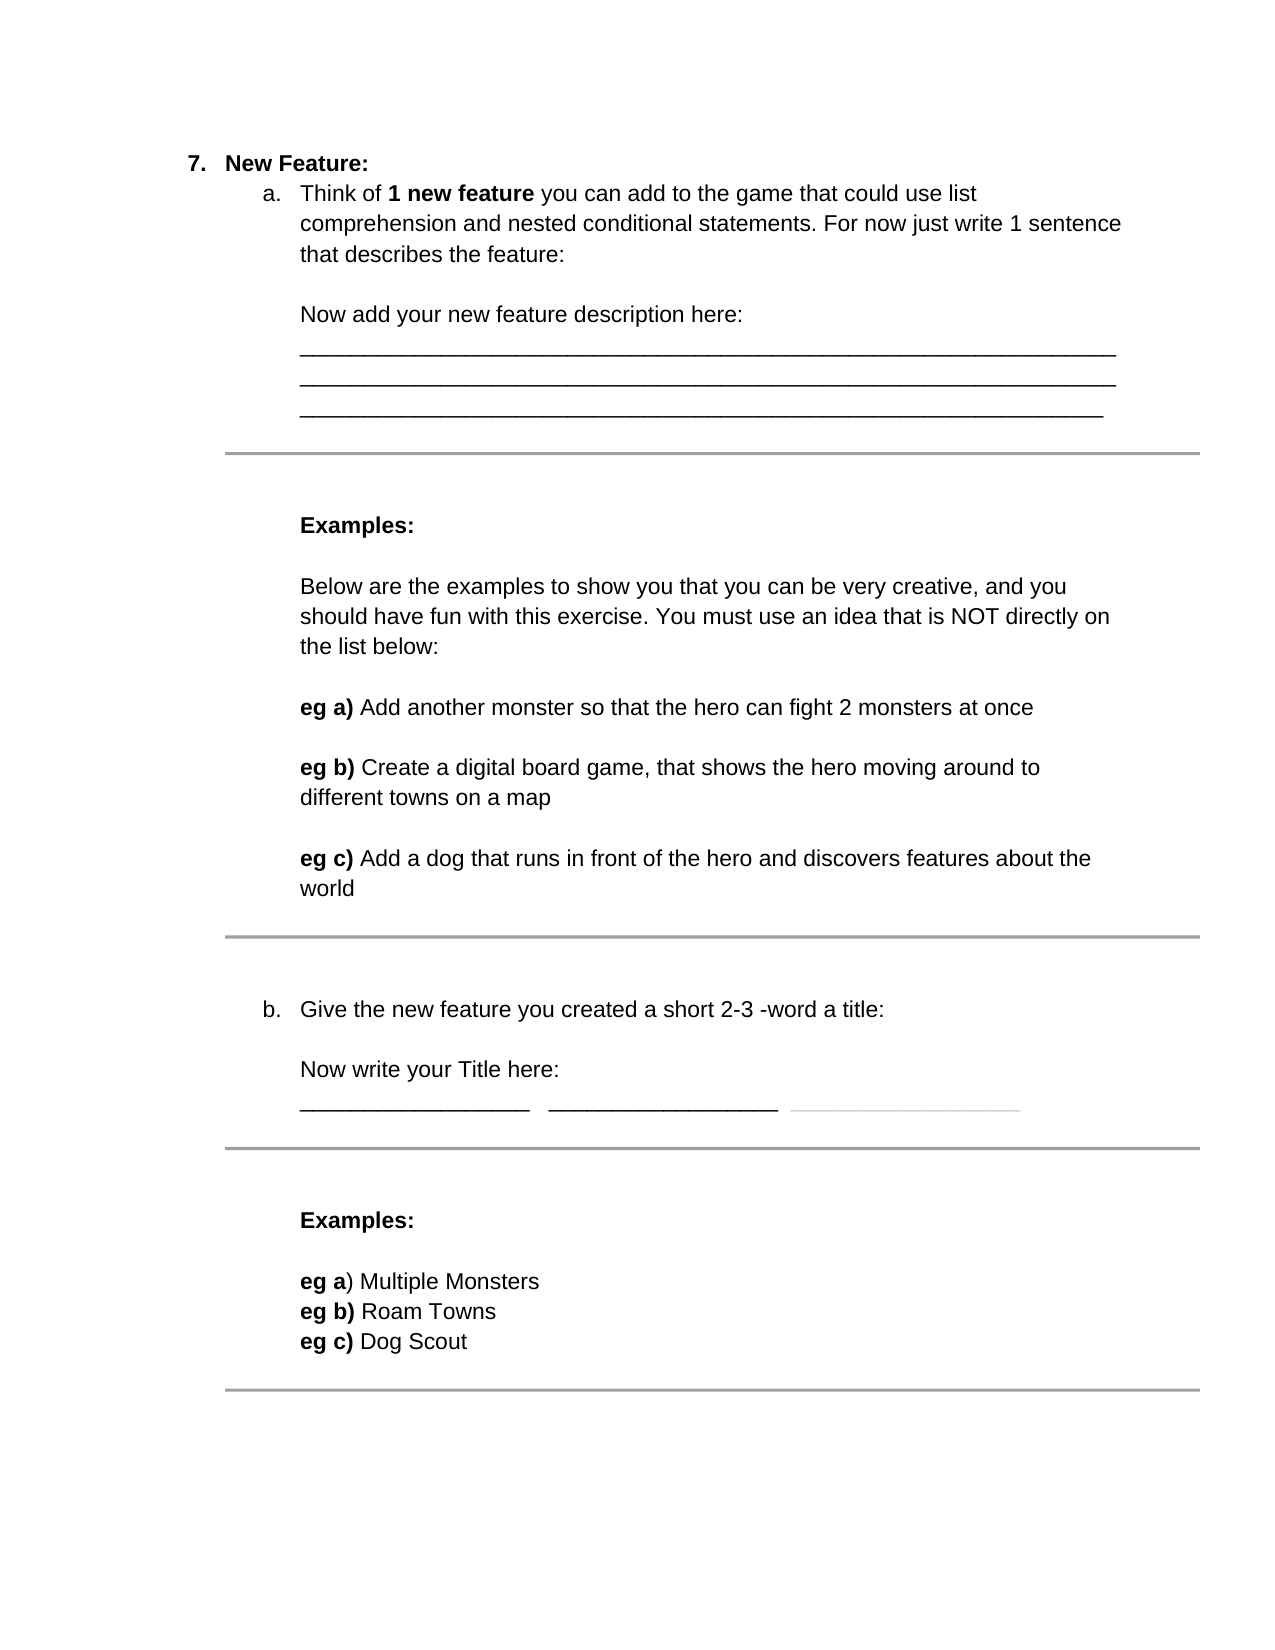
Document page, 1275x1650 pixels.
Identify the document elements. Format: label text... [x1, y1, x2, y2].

text Below are the examples to show you that you can be very creative, and you should have fun with this exercise. You must use an idea that is NOT directly on the list below: eg a) Add another monster so that the hero can fight 2 monsters at once [300, 543, 1125, 720]
text Examples: eg a) Multiple Monsters eg b) Roam Towns eg c) Dog Scout [300, 1207, 1125, 1385]
text eg b) Create a digital board game, that shows the hero moving around to different towns on a map eg c) Add a dog that runs in front of the hero and discovers features about the world [300, 724, 1125, 932]
list New Feature: [187, 150, 1125, 176]
list Give the new feature you created a short 2-3 -word a title: Now write your Title here: __________________ __________________ __________________ [262, 996, 1125, 1113]
list Think of 1 new feature you can add to the game that could use list comprehension and nested conditional statements. For now just write 1 sentence that describes the feature: Now add your new feature description here: _______________________________________________________________________________________________________________________________________________________________________________________________ [262, 180, 1125, 418]
text Examples: [225, 512, 1125, 539]
